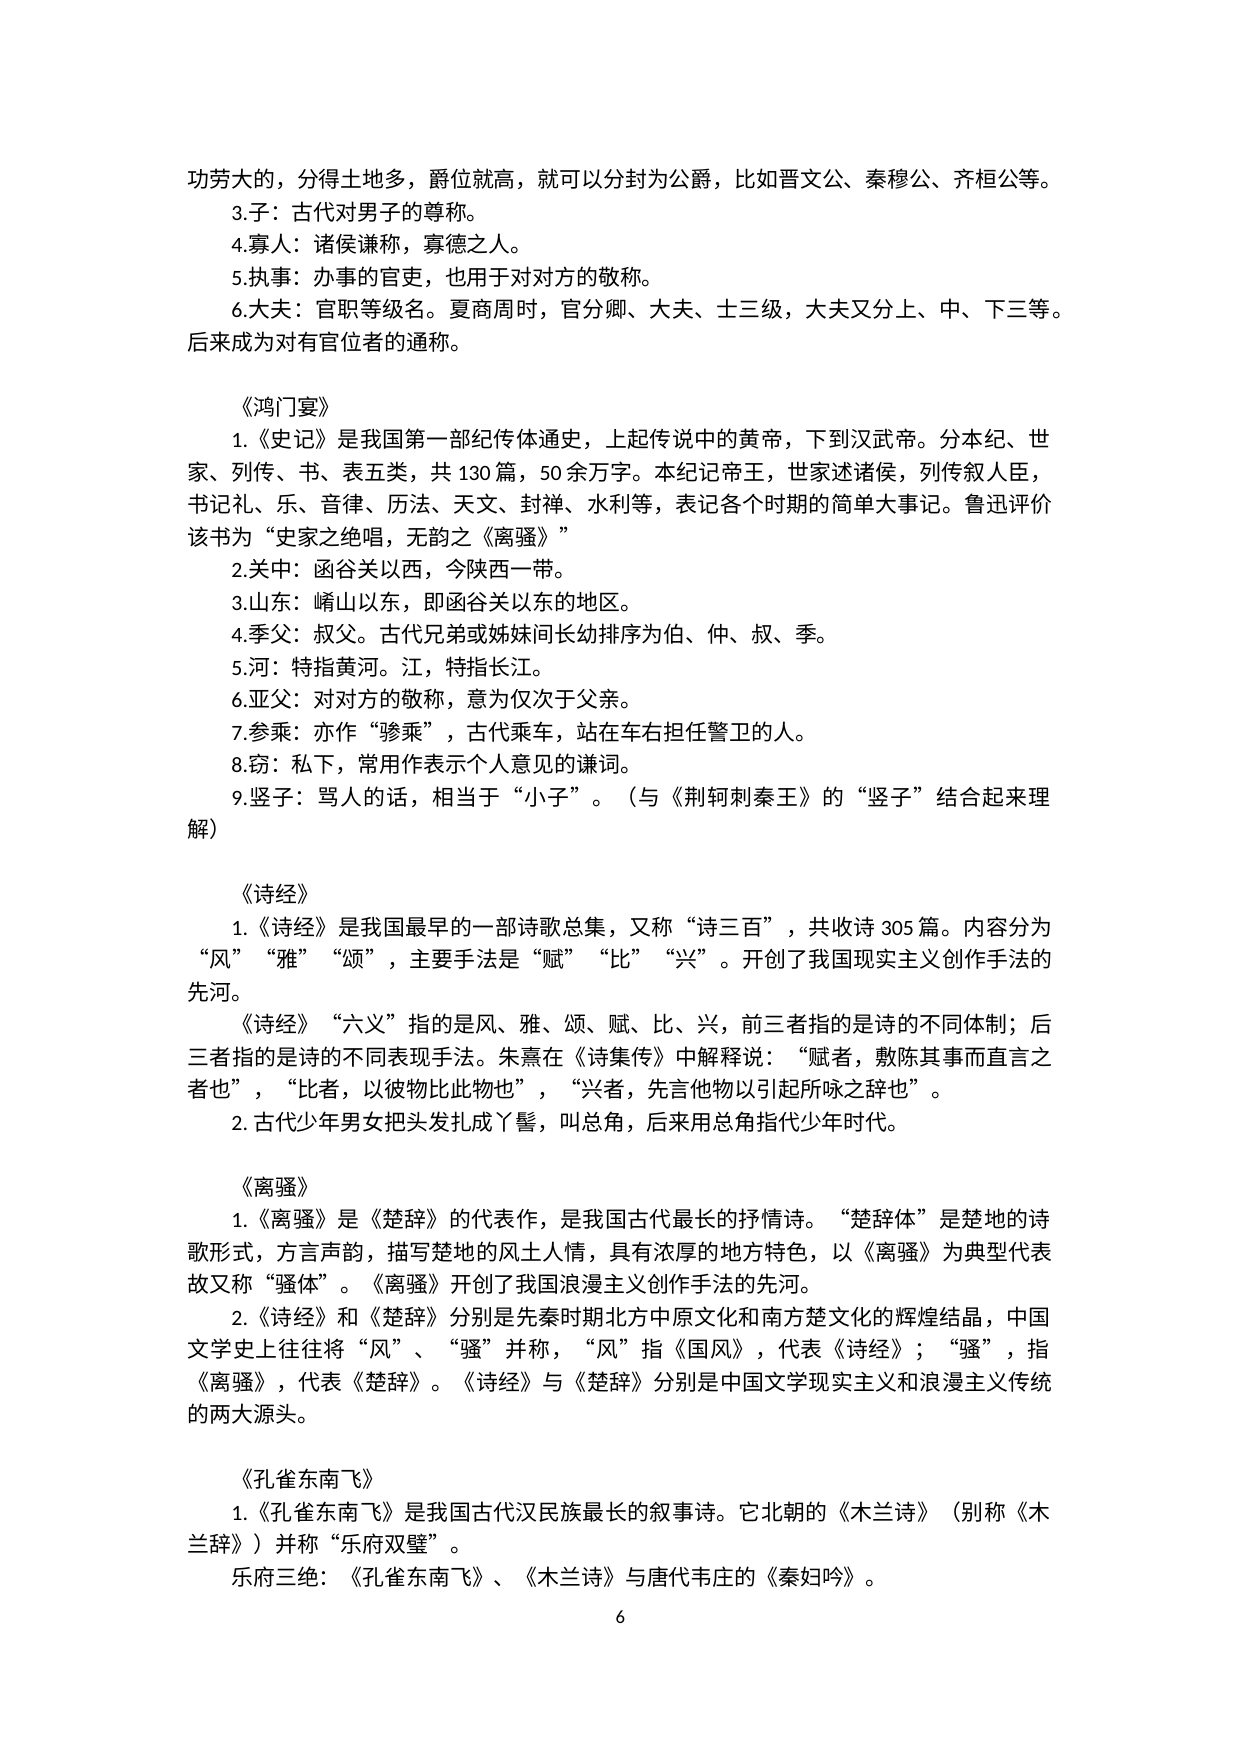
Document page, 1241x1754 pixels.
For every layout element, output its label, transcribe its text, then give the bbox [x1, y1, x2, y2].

text 2. 古代少年男女把头发扎成丫髻，叫总角，后来用总角指代少年时代。 [187, 1104, 1053, 1137]
text 8.窃：私下，常用作表示个人意见的谦词。 [187, 747, 1053, 779]
text 3.山东：崤山以东，即函谷关以东的地区。 [187, 584, 1053, 617]
text 《鸿门宴》 [187, 389, 1053, 422]
text 3.子：古代对男子的尊称。 [187, 194, 1053, 227]
text 1.《离骚》是《楚辞》的代表作，是我国古代最长的抒情诗。“楚辞体”是楚地的诗歌形式，方言声韵，描写楚地的风土人情，具有浓厚的地方特色，以《离骚》为典型代表，故又称“骚体”。《离骚》开创了我国浪漫主义创作手法的先河。 [187, 1202, 1053, 1299]
text 6.亚父：对对方的敬称，意为仅次于父亲。 [187, 682, 1053, 714]
text 4.季父：叔父。古代兄弟或姊妹间长幼排序为伯、仲、叔、季。 [187, 617, 1053, 649]
text 6.大夫：官职等级名。夏商周时，官分卿、大夫、士三级，大夫又分上、中、下三等。后来成为对有官位者的通称。 [187, 292, 1053, 357]
text 1.《诗经》是我国最早的一部诗歌总集，又称“诗三百”，共收诗305篇。内容分为“风”“雅”“颂”，主要手法是“赋”“比”“兴”。开创了我国现实主义创作手法的先河。 [187, 909, 1053, 1007]
text 7.参乘：亦作“骖乘”，古代乘车，站在车右担任警卫的人。 [187, 714, 1053, 747]
text 《诗经》“六义”指的是风、雅、颂、赋、比、兴，前三者指的是诗的不同体制；后三者指的是诗的不同表现手法。朱熹在《诗集传》中解释说：“赋者，敷陈其事而直言之者也”，“比者，以彼物比此物也”，“兴者，先言他物以引起所咏之辞也”。 [187, 1007, 1053, 1104]
text 9.竖子：骂人的话，相当于“小子”。（与《荆轲刺秦王》的“竖子”结合起来理解） [187, 779, 1053, 844]
text 《孔雀东南飞》 [187, 1462, 1053, 1494]
text 2.关中：函谷关以西，今陕西一带。 [187, 552, 1053, 584]
text 5.执事：办事的官吏，也用于对对方的敬称。 [187, 259, 1053, 292]
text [187, 162, 1053, 194]
text 4.寡人：诸侯谦称，寡德之人。 [187, 227, 1053, 259]
text 《诗经》 [187, 877, 1053, 909]
text 《离骚》 [187, 1169, 1053, 1202]
text 1.《孔雀东南飞》是我国古代汉民族最长的叙事诗。它北朝的《木兰诗》（别称《木兰辞》）并称“乐府双璧”。 [187, 1494, 1053, 1559]
text 5.河：特指黄河。江，特指长江。 [187, 649, 1053, 682]
text 乐府三绝：《孔雀东南飞》、《木兰诗》与唐代韦庄的《秦妇吟》。 [187, 1559, 1053, 1592]
text 2.《诗经》和《楚辞》分别是先秦时期北方中原文化和南方楚文化的辉煌结晶，中国文学史上往往将“风”、“骚”并称，“风”指《国风》，代表《诗经》；“骚”，指《离骚》，代表《楚辞》。《诗经》与《楚辞》分别是中国文学现实主义和浪漫主义传统的两大源头。 [187, 1299, 1053, 1429]
text 1.《史记》是我国第一部纪传体通史，上起传说中的黄帝，下到汉武帝。分本纪、世家、列传、书、表五类，共130篇，50余万字。本纪记帝王，世家述诸侯，列传叙人臣，书记礼、乐、音律、历法、天文、封禅、水利等，表记各个时期的简单大事记。鲁迅评价该书为“史家之绝唱，无韵之《离骚》” [187, 422, 1053, 552]
